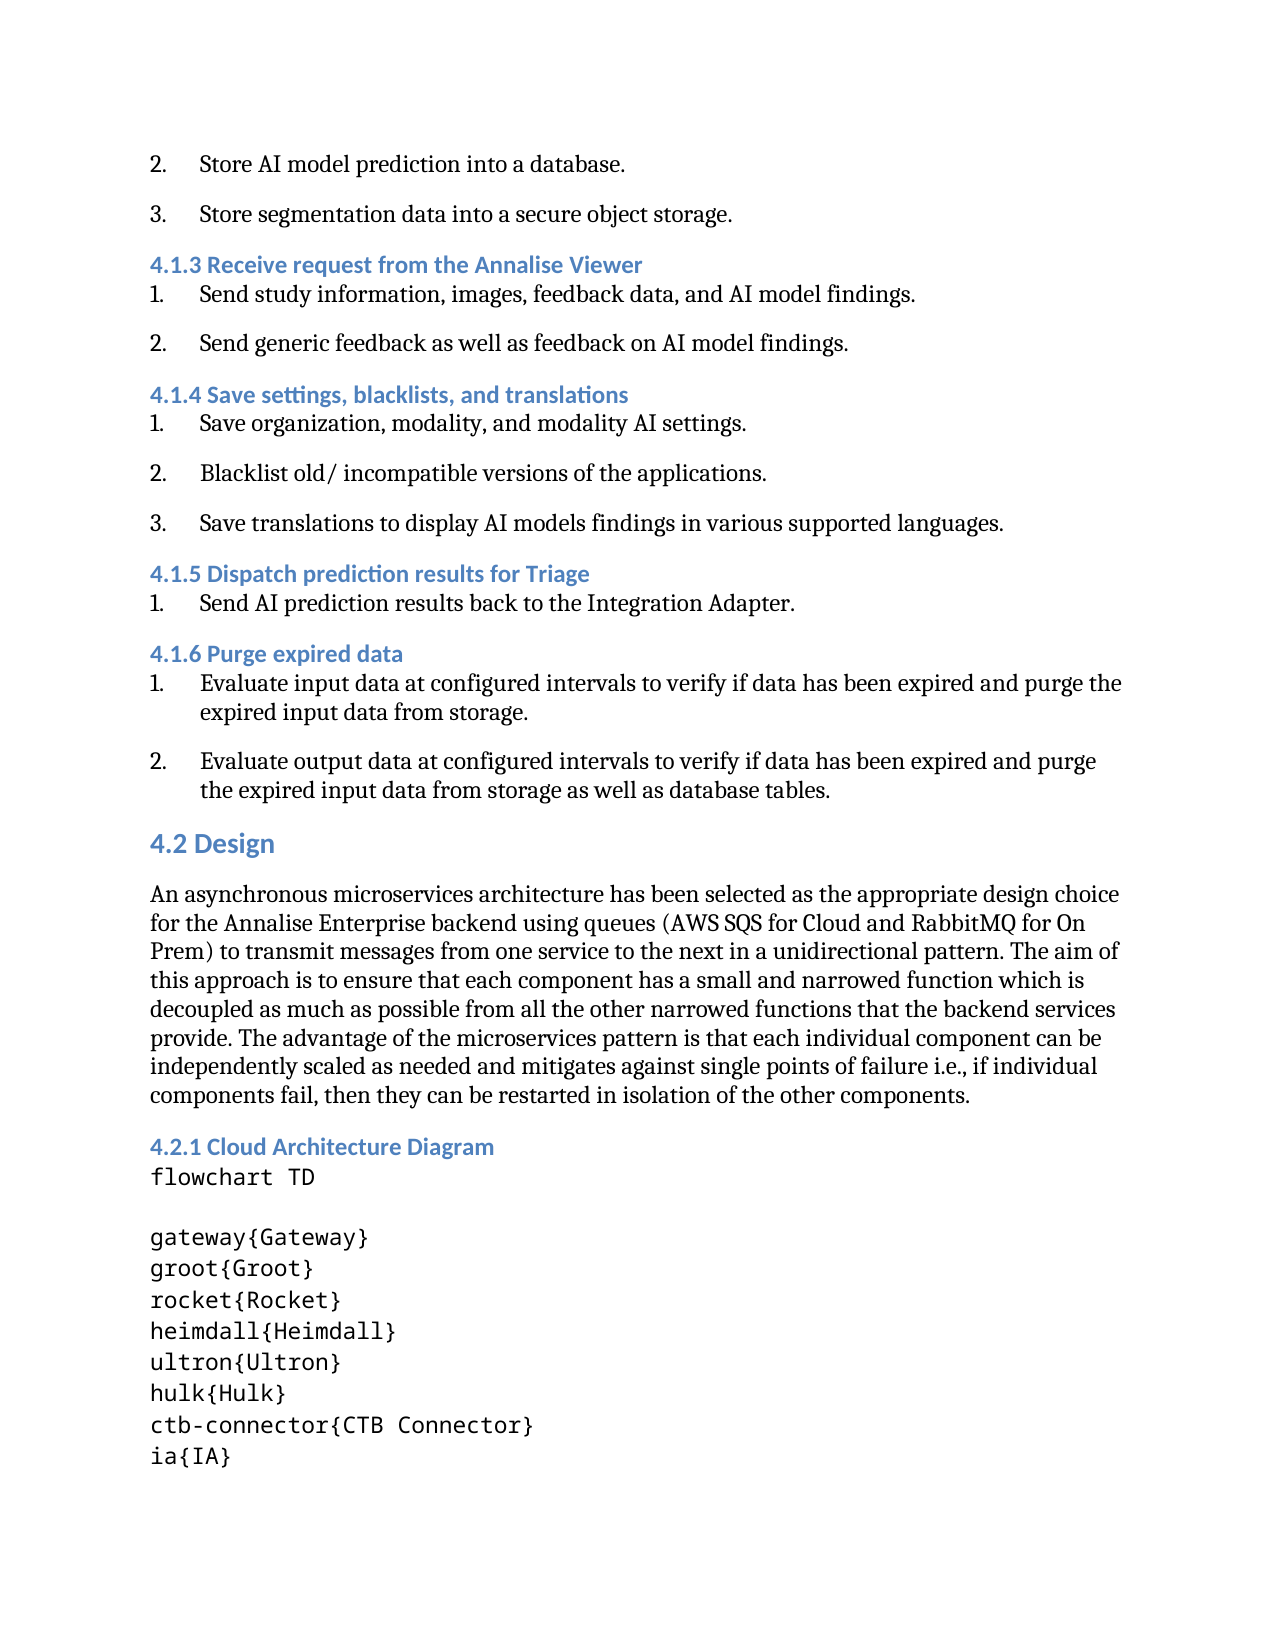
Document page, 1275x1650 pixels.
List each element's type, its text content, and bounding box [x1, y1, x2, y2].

list Save translations to display AI models findings in various supported languages. [150, 508, 1125, 537]
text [150, 1161, 1125, 1500]
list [150, 199, 1125, 228]
subtitle 4.2.1 Cloud Architecture Diagram [150, 1131, 1125, 1161]
list Store AI model prediction into a database. [150, 150, 1125, 179]
list Evaluate output data at configured intervals to verify if data has been expired and purge the expired input data from storage as well as database tables. [150, 747, 1125, 804]
subtitle 4.1.3 Receive request from the Annalise Viewer [150, 249, 1125, 280]
list Send generic feedback as well as feedback on AI model findings. [150, 329, 1125, 358]
subtitle 4.1.5 Dispatch prediction results for Triage [150, 558, 1125, 589]
text An asynchronous microservices architecture has been selected as the appropriate design choice for the Annalise Enterprise backend using queues (AWS SQS for Cloud and RabbitMQ for On Prem) to transmit messages from one service to the next in a unidirectional pattern. The aim of this approach is to ensure that each component has a small and narrowed function which is decoupled as much as possible from all the other narrowed functions that the backend services provide. The advantage of the microservices pattern is that each individual component can be independently scaled as needed and mitigates against single points of failure i.e., if individual components fail, then they can be restarted in isolation of the other components. [150, 880, 1125, 1110]
subtitle 4.1.4 Save settings, blacklists, and translations [150, 379, 1125, 409]
list Blacklist old/ incompatible versions of the applications. [150, 459, 1125, 488]
list Evaluate input data at configured intervals to verify if data has been expired and purge the expired input data from storage. [150, 669, 1125, 726]
subtitle 4.1.6 Purge expired data [150, 638, 1125, 669]
list Save organization, modality, and modality AI settings. [150, 409, 1125, 438]
subtitle 4.2 Design [150, 825, 1125, 861]
list Send AI prediction results back to the Integration Adapter. [150, 589, 1125, 617]
list Send study information, images, feedback data, and AI model findings. [150, 280, 1125, 308]
